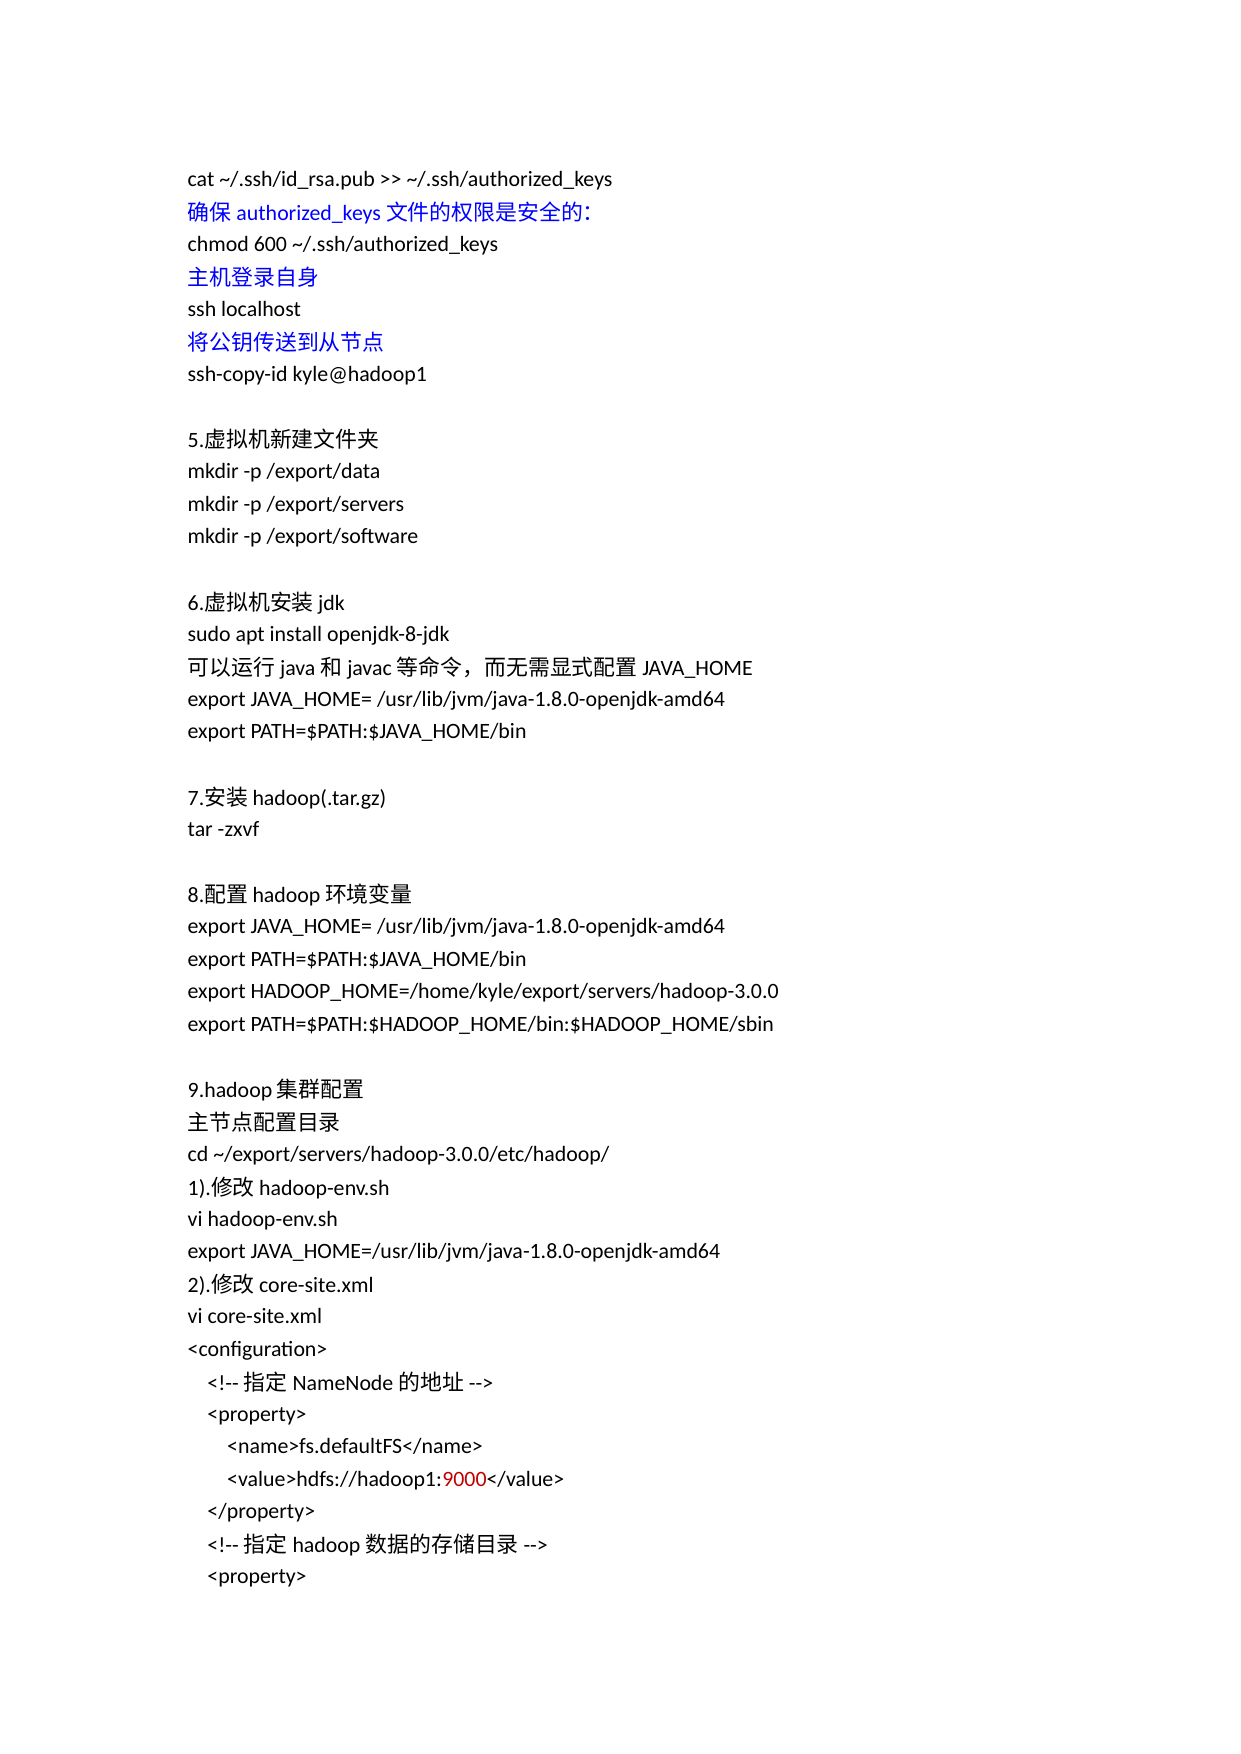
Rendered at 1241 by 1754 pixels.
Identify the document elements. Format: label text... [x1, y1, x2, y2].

text sudo apt install openjdk-8-jdk [187, 617, 1053, 649]
text ssh localhost [187, 292, 1053, 324]
list vi hadoop-env.sh [187, 1202, 1053, 1234]
list 1).修改hadoop-env.sh [187, 1169, 1053, 1202]
list 主节点配置目录 [187, 1104, 1053, 1137]
text 主机登录自身 [187, 259, 1053, 292]
text 可以运行 java 和 javac 等命令，而无需显式配置 JAVA_HOME [187, 649, 1053, 682]
list <property> [187, 1559, 1053, 1592]
text mkdir -p /export/software [187, 519, 1053, 552]
list 7.安装hadoop(.tar.gz) [187, 779, 1053, 812]
text 将公钥传送到从节点 [187, 324, 1053, 357]
list <name>fs.defaultFS</name> [187, 1429, 1053, 1462]
list <property> [187, 1397, 1053, 1429]
list 2).修改core-site.xml [187, 1267, 1053, 1299]
text chmod 600 ~/.ssh/authorized_keys [187, 227, 1053, 259]
list 9.hadoop集群配置 [187, 1072, 1053, 1104]
text 确保 authorized_keys 文件的权限是安全的： [187, 194, 1053, 227]
list <configuration> [187, 1332, 1053, 1364]
list cd ~/export/servers/hadoop-3.0.0/etc/hadoop/ [187, 1137, 1053, 1169]
list </property> [187, 1494, 1053, 1527]
text ssh-copy-id kyle@hadoop1 [187, 357, 1053, 389]
text cat ~/.ssh/id_rsa.pub >> ~/.ssh/authorized_keys [187, 162, 1053, 194]
list <!-- 指定 NameNode 的地址 --> [187, 1364, 1053, 1397]
text export JAVA_HOME= /usr/lib/jvm/java-1.8.0-openjdk-amd64 [187, 682, 1053, 714]
list export HADOOP_HOME=/home/kyle/export/servers/hadoop-3.0.0 [187, 974, 1053, 1007]
list export PATH=$PATH:$HADOOP_HOME/bin:$HADOOP_HOME/sbin [187, 1007, 1053, 1039]
text export PATH=$PATH:$JAVA_HOME/bin [187, 714, 1053, 747]
text export JAVA_HOME= /usr/lib/jvm/java-1.8.0-openjdk-amd64 [187, 909, 1053, 942]
list vi core-site.xml [187, 1299, 1053, 1332]
list 5.虚拟机新建文件夹 [187, 422, 1053, 454]
text export JAVA_HOME=/usr/lib/jvm/java-1.8.0-openjdk-amd64 [187, 1234, 1053, 1267]
list <!-- 指定 hadoop 数据的存储目录 --> [187, 1527, 1053, 1559]
list 8.配置hadoop环境变量 [187, 877, 1053, 909]
list <value>hdfs://hadoop1:9000</value> [187, 1462, 1053, 1494]
text 6.虚拟机安装jdk [187, 584, 1053, 617]
text mkdir -p /export/servers [187, 487, 1053, 519]
text export PATH=$PATH:$JAVA_HOME/bin [187, 942, 1053, 974]
text mkdir -p /export/data [187, 454, 1053, 487]
list tar -zxvf [187, 812, 1053, 844]
